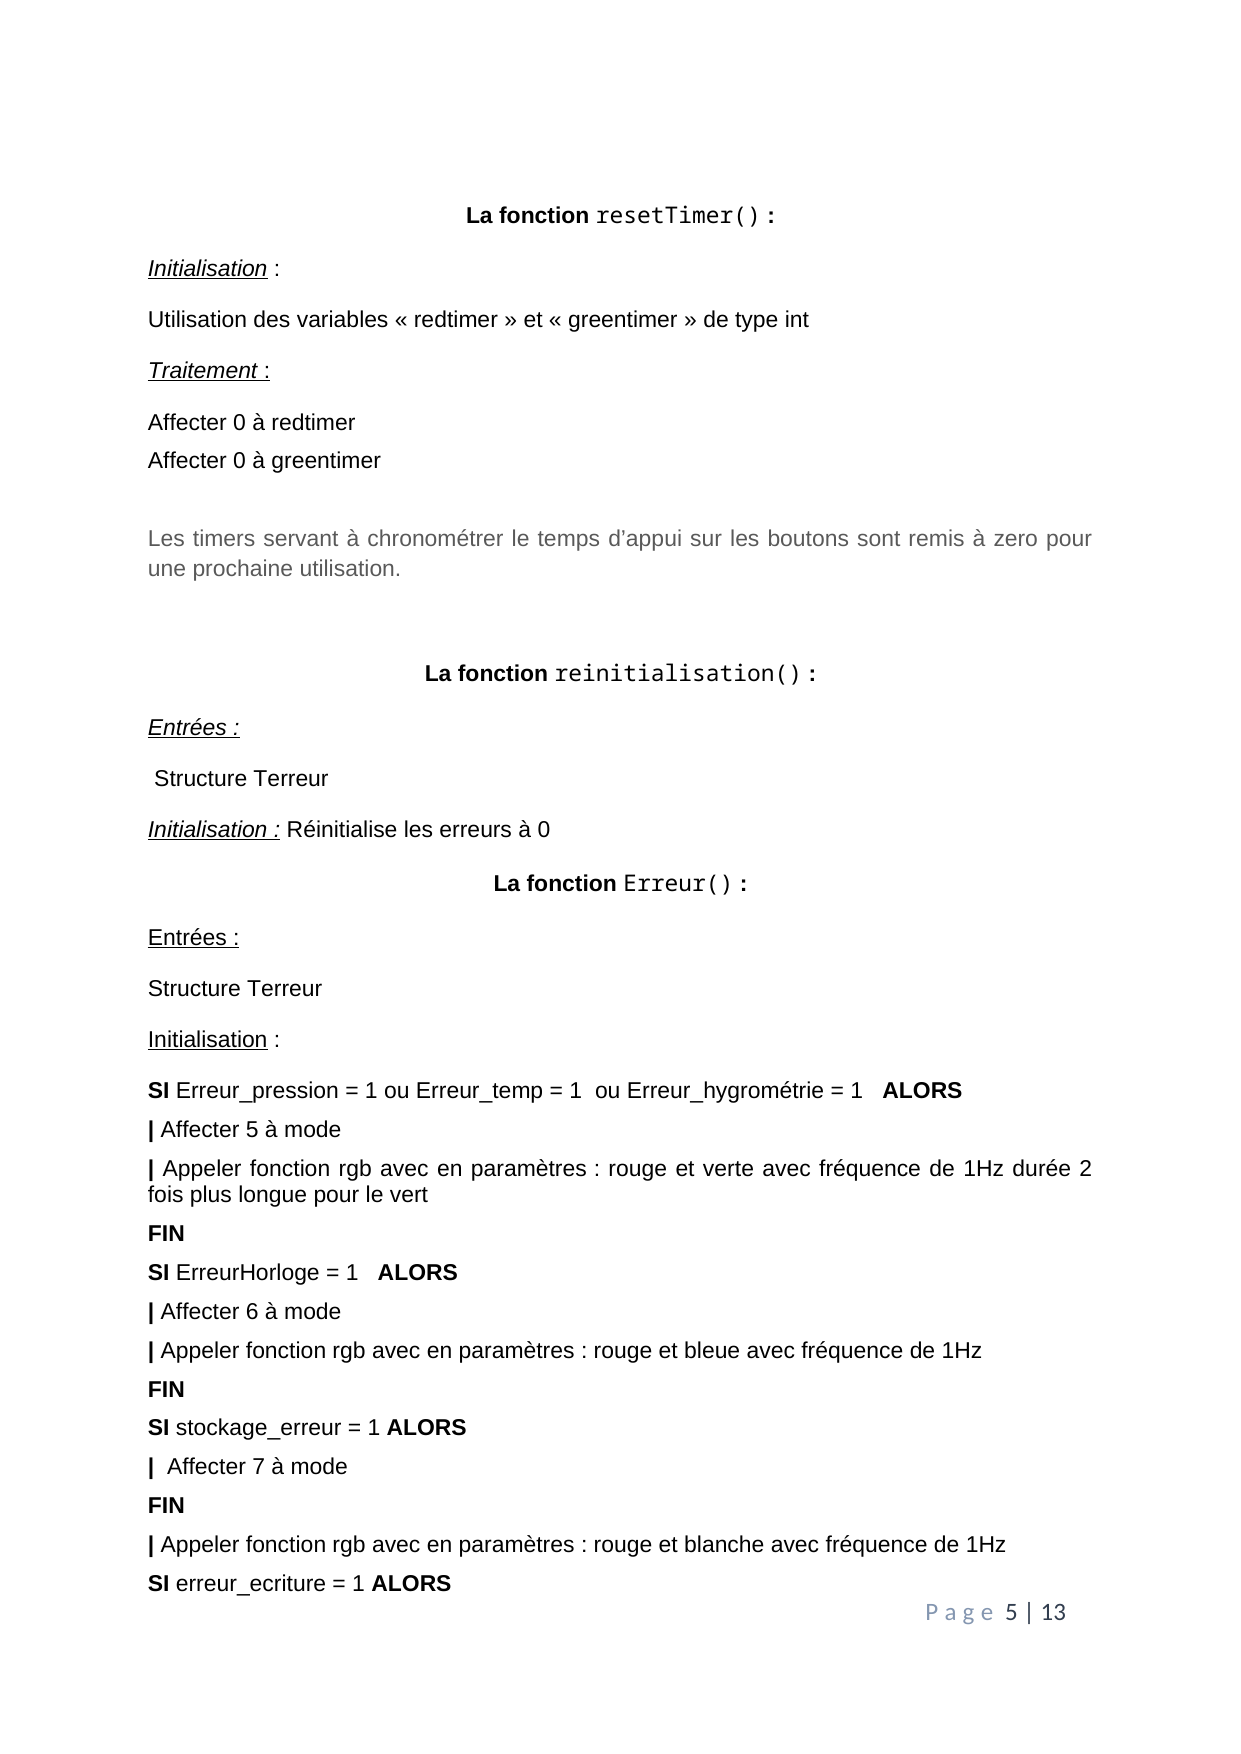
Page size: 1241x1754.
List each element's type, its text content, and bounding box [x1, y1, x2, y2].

text Entrées : [148, 924, 1093, 950]
text | Affecter 7 à mode [148, 1453, 1093, 1479]
text SI stockage_erreur = 1 ALORS [148, 1414, 1093, 1441]
text | Appeler fonction rgb avec en paramètres : rouge et verte avec fréquence de 1Hz durée 2 fois plus longue pour le vert [148, 1155, 1093, 1208]
text | Affecter 5 à mode [148, 1116, 1093, 1142]
text Les timers servant à chronométrer le temps d’appui sur les boutons sont remis à zero pour une prochaine utilisation. [148, 525, 1093, 582]
text Traitement : [148, 357, 1093, 384]
text SI ErreurHorloge = 1 ALORS [148, 1259, 1093, 1285]
text Utilisation des variables « redtimer » et « greentimer » de type int [148, 306, 1093, 333]
text La fonction resetTimer() : [148, 199, 1093, 230]
text Affecter 0 à greentimer [148, 447, 1093, 474]
text | Affecter 6 à mode [148, 1298, 1093, 1324]
text SI erreur_ecriture = 1 ALORS [148, 1570, 1093, 1596]
text FIN [148, 1376, 1093, 1402]
text Initialisation : [148, 1026, 1093, 1052]
text Entrées : [148, 714, 1093, 741]
text Structure Terreur [148, 765, 1093, 792]
text SI Erreur_pression = 1 ou Erreur_temp = 1 ou Erreur_hygrométrie = 1 ALORS [148, 1077, 1093, 1103]
text La fonction Erreur() : [148, 867, 1093, 898]
text Structure Terreur [148, 975, 1093, 1001]
text Initialisation : Réinitialise les erreurs à 0 [148, 816, 1093, 843]
text FIN [148, 1220, 1093, 1246]
text FIN [148, 1492, 1093, 1518]
text | Appeler fonction rgb avec en paramètres : rouge et bleue avec fréquence de 1Hz [148, 1337, 1093, 1363]
text | Appeler fonction rgb avec en paramètres : rouge et blanche avec fréquence de 1Hz [148, 1531, 1093, 1557]
text Initialisation : [148, 255, 1093, 282]
text La fonction reinitialisation() : [148, 657, 1093, 689]
text Affecter 0 à redtimer [148, 408, 1093, 435]
